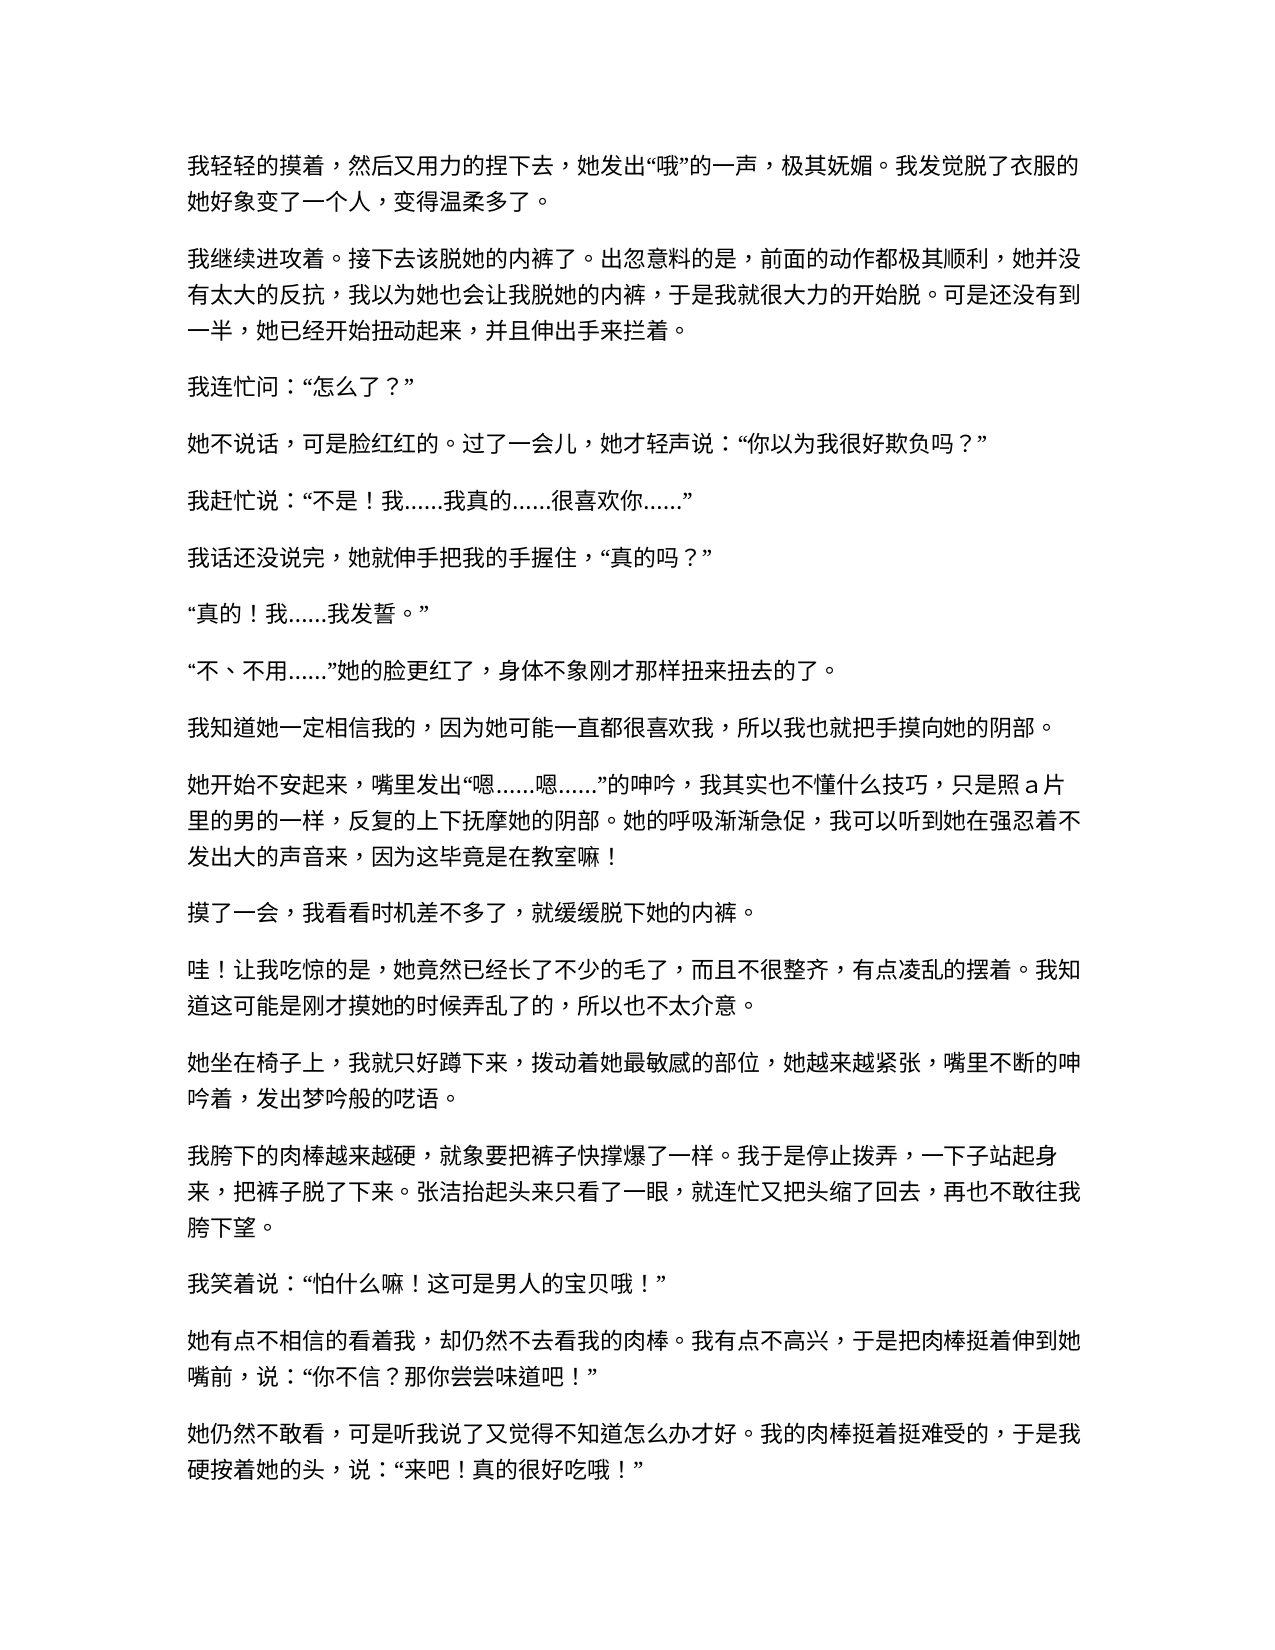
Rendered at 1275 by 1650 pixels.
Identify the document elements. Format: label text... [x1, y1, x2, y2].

text 哇！让我吃惊的是，她竟然已经长了不少的毛了，而且不很整齐，有点凌乱的摆着。我知道这可能是刚才摸她的时候弄乱了的，所以也不太介意。 [187, 954, 1087, 1021]
text “不、不用……”她的脸更红了，身体不象刚才那样扭来扭去的了。 [187, 655, 1087, 686]
text 我轻轻的摸着，然后又用力的捏下去，她发出“哦”的一声，极其妩媚。我发觉脱了衣服的她好象变了一个人，变得温柔多了。 [187, 150, 1087, 217]
text 我知道她一定相信我的，因为她可能一直都很喜欢我，所以我也就把手摸向她的阴部。 [187, 712, 1087, 743]
text “真的！我……我发誓。” [187, 598, 1087, 630]
text 我继续进攻着。接下去该脱她的内裤了。出忽意料的是，前面的动作都极其顺利，她并没有太大的反抗，我以为她也会让我脱她的内裤，于是我就很大力的开始脱。可是还没有到一半，她已经开始扭动起来，并且伸出手来拦着。 [187, 243, 1087, 346]
text 她有点不相信的看着我，却仍然不去看我的肉棒。我有点不高兴，于是把肉棒挺着伸到她嘴前，说：“你不信？那你尝尝味道吧！” [187, 1325, 1087, 1392]
text 我连忙问：“怎么了？” [187, 371, 1087, 403]
text 摸了一会，我看看时机差不多了，就缓缓脱下她的内裤。 [187, 897, 1087, 929]
text 我赶忙说：“不是！我……我真的……很喜欢你……” [187, 485, 1087, 516]
text 她坐在椅子上，我就只好蹲下来，拨动着她最敏感的部位，她越来越紧张，嘴里不断的呻吟着，发出梦吟般的呓语。 [187, 1047, 1087, 1114]
text 我笑着说：“怕什么嘛！这可是男人的宝贝哦！” [187, 1268, 1087, 1299]
text 她不说话，可是脸红红的。过了一会儿，她才轻声说：“你以为我很好欺负吗？” [187, 428, 1087, 459]
text 我话还没说完，她就伸手把我的手握住，“真的吗？” [187, 542, 1087, 573]
text 我胯下的肉棒越来越硬，就象要把裤子快撑爆了一样。我于是停止拨弄，一下子站起身来，把裤子脱了下来。张洁抬起头来只看了一眼，就连忙又把头缩了回去，再也不敢往我胯下望。 [187, 1139, 1087, 1243]
text 她开始不安起来，嘴里发出“嗯……嗯……”的呻吟，我其实也不懂什么技巧，只是照ａ片里的男的一样，反复的上下抚摩她的阴部。她的呼吸渐渐急促，我可以听到她在强忍着不发出大的声音来，因为这毕竟是在教室嘛！ [187, 769, 1087, 872]
text 她仍然不敢看，可是听我说了又觉得不知道怎么办才好。我的肉棒挺着挺难受的，于是我硬按着她的头，说：“来吧！真的很好吃哦！” [187, 1418, 1087, 1485]
